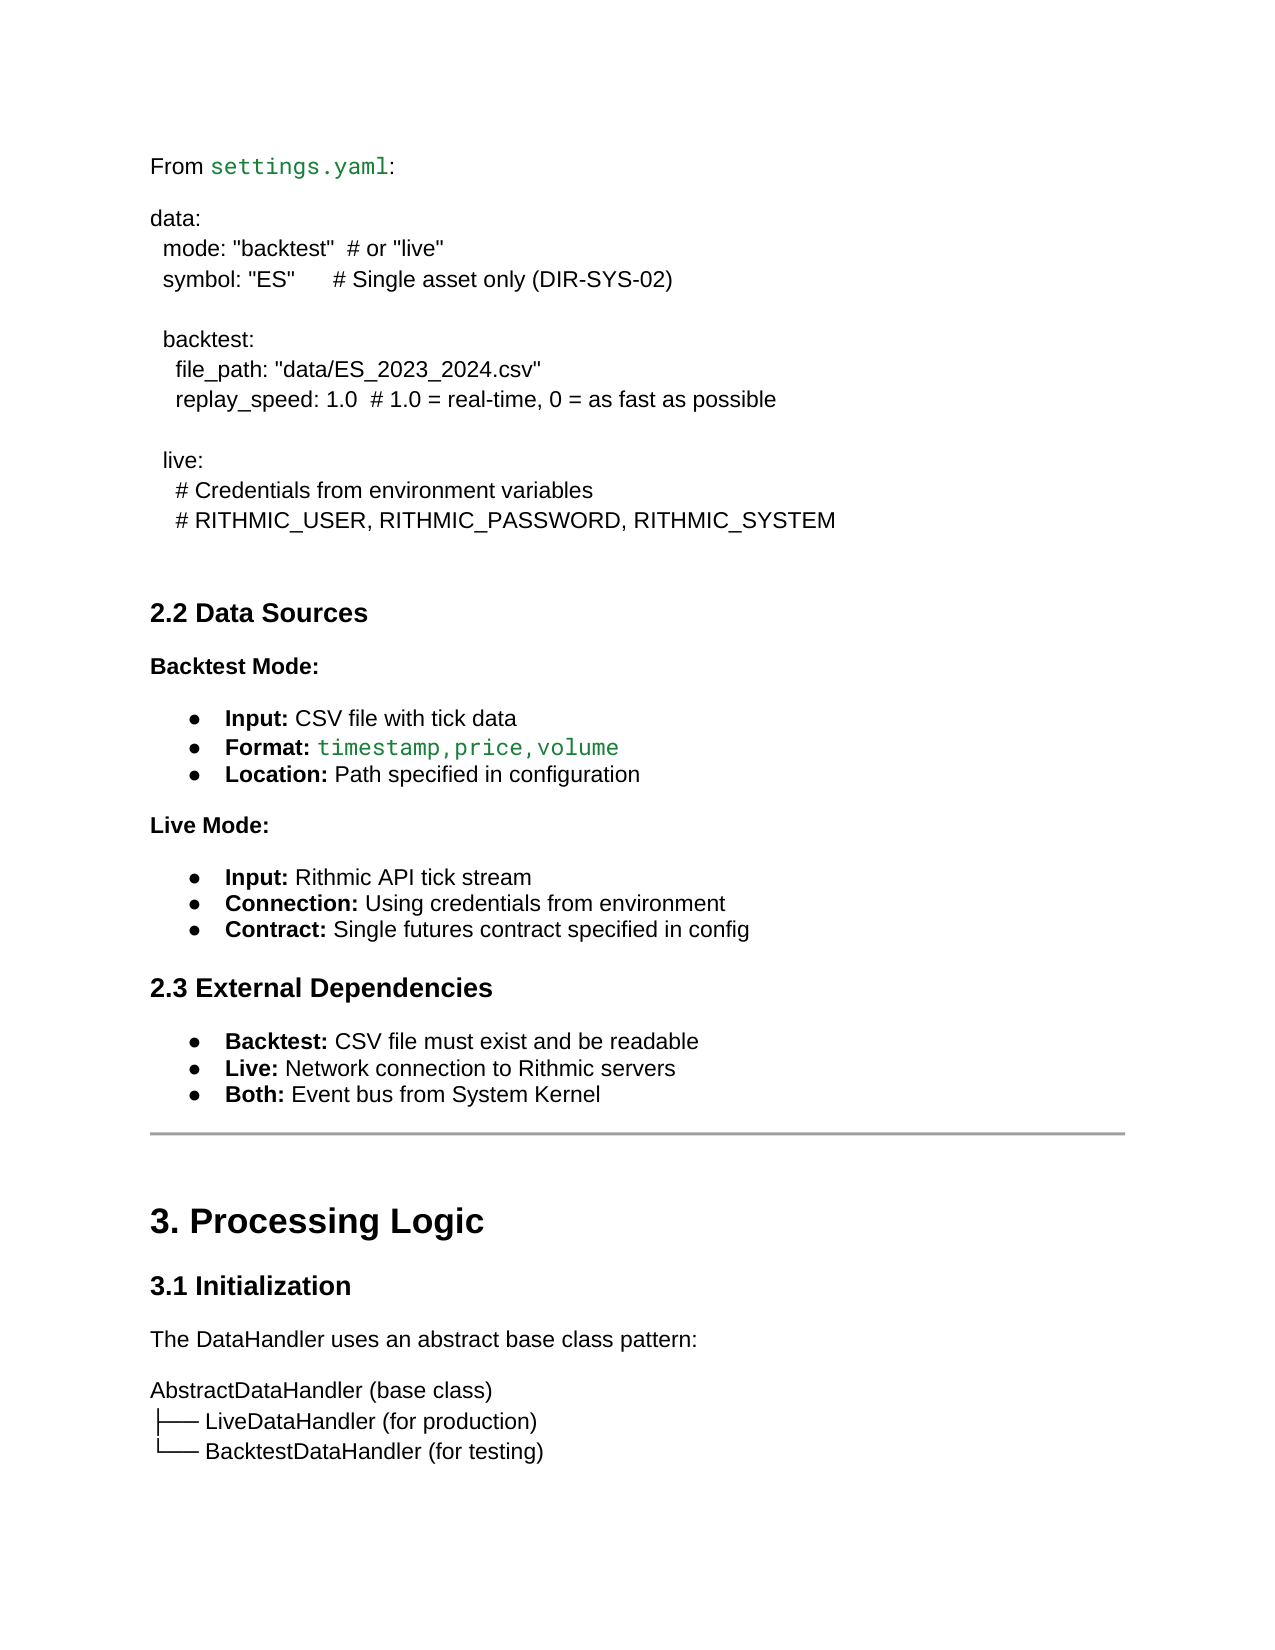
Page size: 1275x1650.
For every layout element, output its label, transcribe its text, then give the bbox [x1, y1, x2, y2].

text Backtest Mode: [150, 653, 1125, 679]
text The DataHandler uses an abstract base class pattern: [150, 1326, 1125, 1352]
list Live: Network connection to Rithmic servers [187, 1054, 1125, 1081]
text backtest: [150, 326, 1125, 352]
text data: [150, 205, 1125, 232]
list Format: timestamp,price,volume [187, 731, 1125, 761]
text replay_speed: 1.0 # 1.0 = real-time, 0 = as fast as possible [150, 386, 1125, 413]
text # RITHMIC_USER, RITHMIC_PASSWORD, RITHMIC_SYSTEM [150, 507, 1125, 534]
list Input: Rithmic API tick stream [187, 864, 1125, 890]
list Connection: Using credentials from environment [187, 890, 1125, 916]
list Location: Path specified in configuration [187, 761, 1125, 787]
subtitle 3. Processing Logic [150, 1200, 1125, 1241]
text └── BacktestDataHandler (for testing) [150, 1438, 1125, 1464]
text # Credentials from environment variables [150, 477, 1125, 503]
text From settings.yaml: [150, 150, 1125, 180]
text symbol: "ES" # Single asset only (DIR-SYS-02) [150, 266, 1125, 292]
text Live Mode: [150, 812, 1125, 839]
subtitle 3.1 Initialization [150, 1270, 1125, 1301]
subtitle 2.3 External Dependencies [150, 972, 1125, 1003]
text file_path: "data/ES_2023_2024.csv" [150, 356, 1125, 383]
list Both: Event bus from System Kernel [187, 1081, 1125, 1107]
text AbstractDataHandler (base class) [150, 1377, 1125, 1404]
text mode: "backtest" # or "live" [150, 235, 1125, 262]
list Input: CSV file with tick data [187, 704, 1125, 731]
text ├── LiveDataHandler (for production) [159, 1408, 1125, 1434]
list Backtest: CSV file must exist and be readable [187, 1028, 1125, 1054]
list Contract: Single futures contract specified in config [187, 916, 1125, 943]
subtitle 2.2 Data Sources [150, 597, 1125, 628]
text live: [150, 447, 1125, 473]
